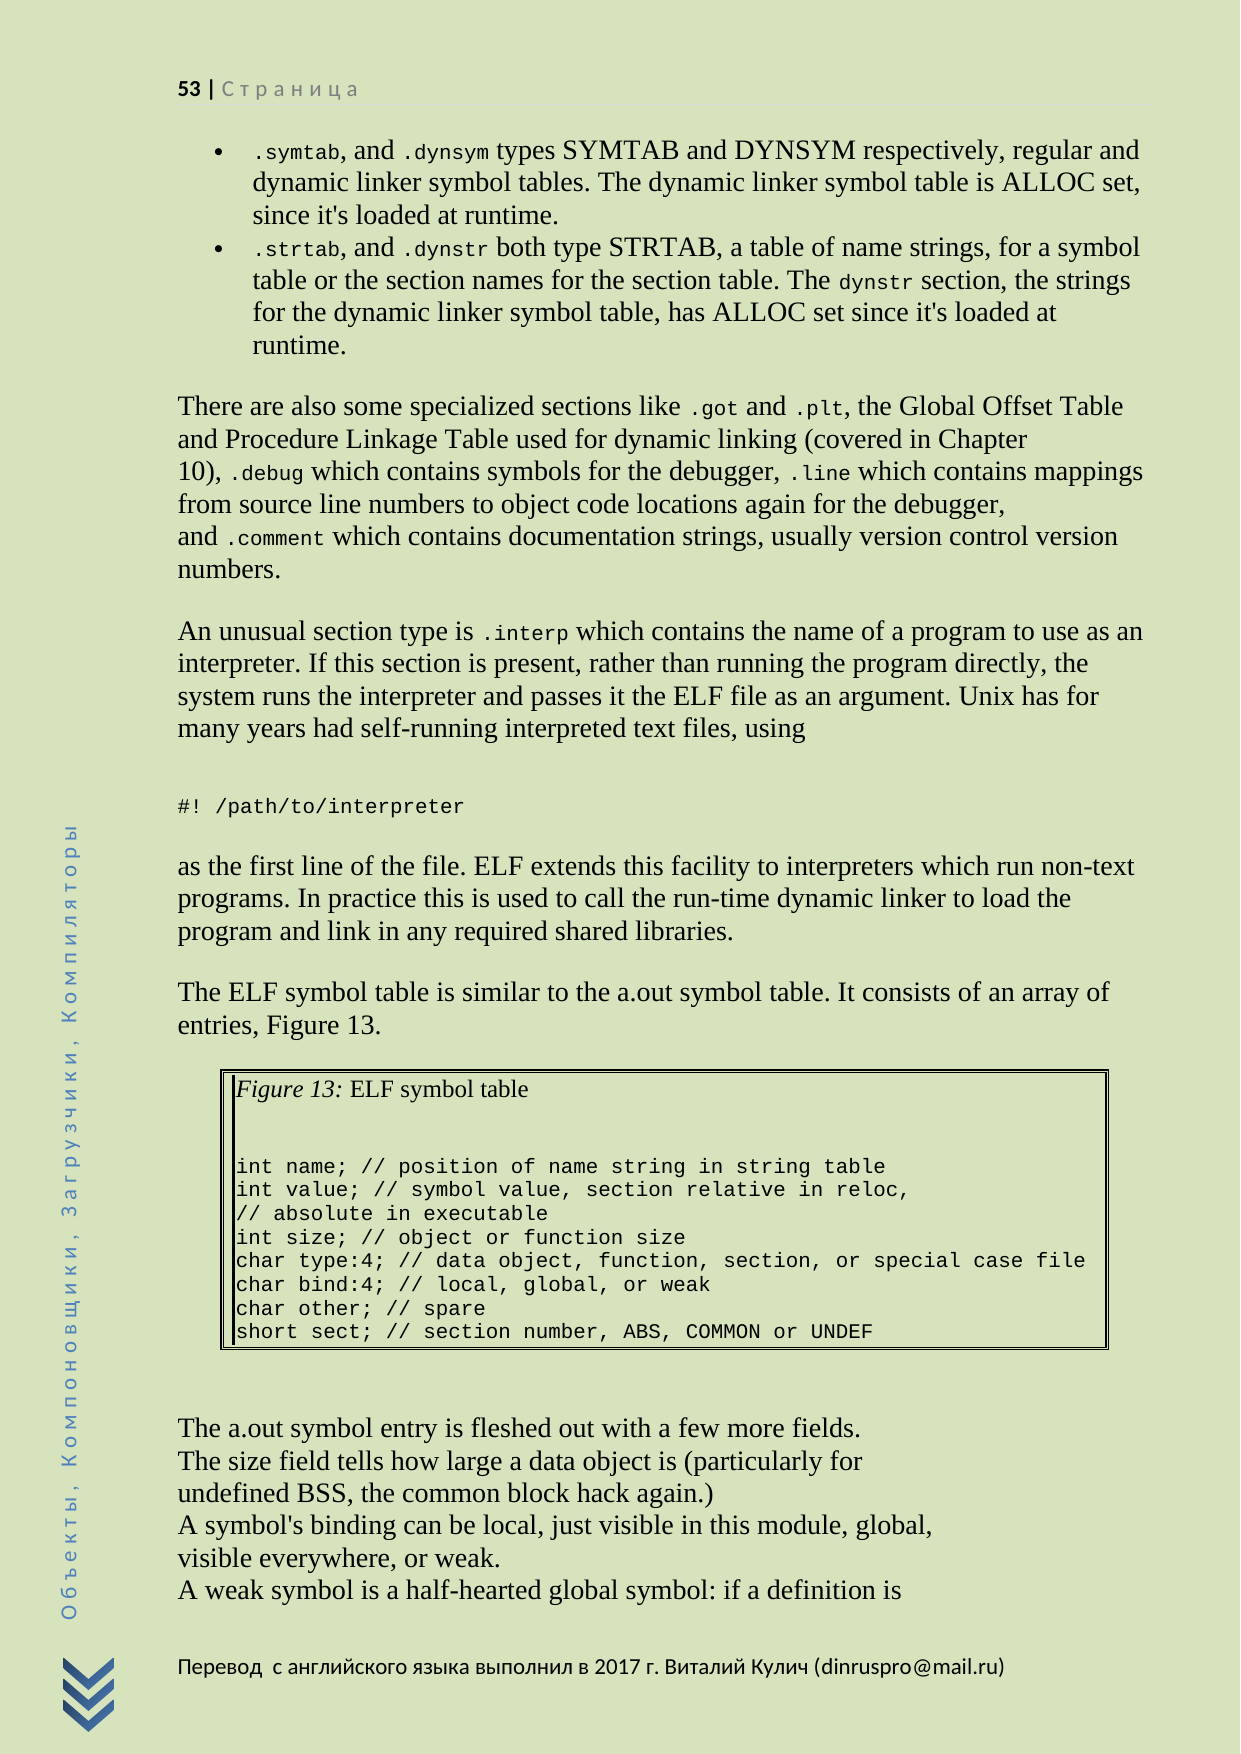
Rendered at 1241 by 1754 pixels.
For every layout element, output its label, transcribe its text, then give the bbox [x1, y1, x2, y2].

text An unusual section type is .interp which contains the name of a program to use as an interpreter. If this section is present, rather than running the program directly, the system runs the interpreter and passes it the ELF file as an argument. Unix has for many years had self-running interpreted text files, using [177, 614, 1152, 743]
list .symtab, and .dynsym types SYMTAB and DYNSYM respectively, regular and dynamic linker symbol tables. The dynamic linker symbol table is ALLOC set, since it's loaded at runtime. [215, 133, 1152, 230]
text #! /path/to/interpreter [177, 773, 1152, 820]
text as the first line of the file. ELF extends this facility to interpreters which run non-text programs. In practice this is used to call the run-time dynamic linker to load the program and link in any required shared libraries. [177, 849, 1152, 946]
table_header [224, 1073, 233, 1346]
text The ELF symbol table is similar to the a.out symbol table. It consists of an array of entries, Figure 13. [177, 975, 1152, 1040]
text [177, 1379, 1152, 1606]
list .strtab, and .dynstr both type STRTAB, a table of name strings, for a symbol table or the section names for the section table. The dynstr section, the strings for the dynamic linker symbol table, has ALLOC set since it's loaded at runtime. [215, 230, 1152, 360]
text There are also some specialized sections like .got and .plt, the Global Offset Table and Procedure Linkage Table used for dynamic linking (covered in Chapter 10), .debug which contains symbols for the debugger, .line which contains mappings from source line numbers to object code locations again for the debugger, and .comment which contains documentation strings, usually version control version numbers. [177, 389, 1152, 584]
table_header Figure 13: ELF symbol table int name; // position of name string in string table int value; // symbol value, section relative in reloc, // absolute in executable int size; // object or function size char type:4; // data object, function, section, or special case file char bind:4; // local, global, or weak char other; // spare short sect; // section number, ABS, COMMON or UNDEF [233, 1073, 1105, 1346]
